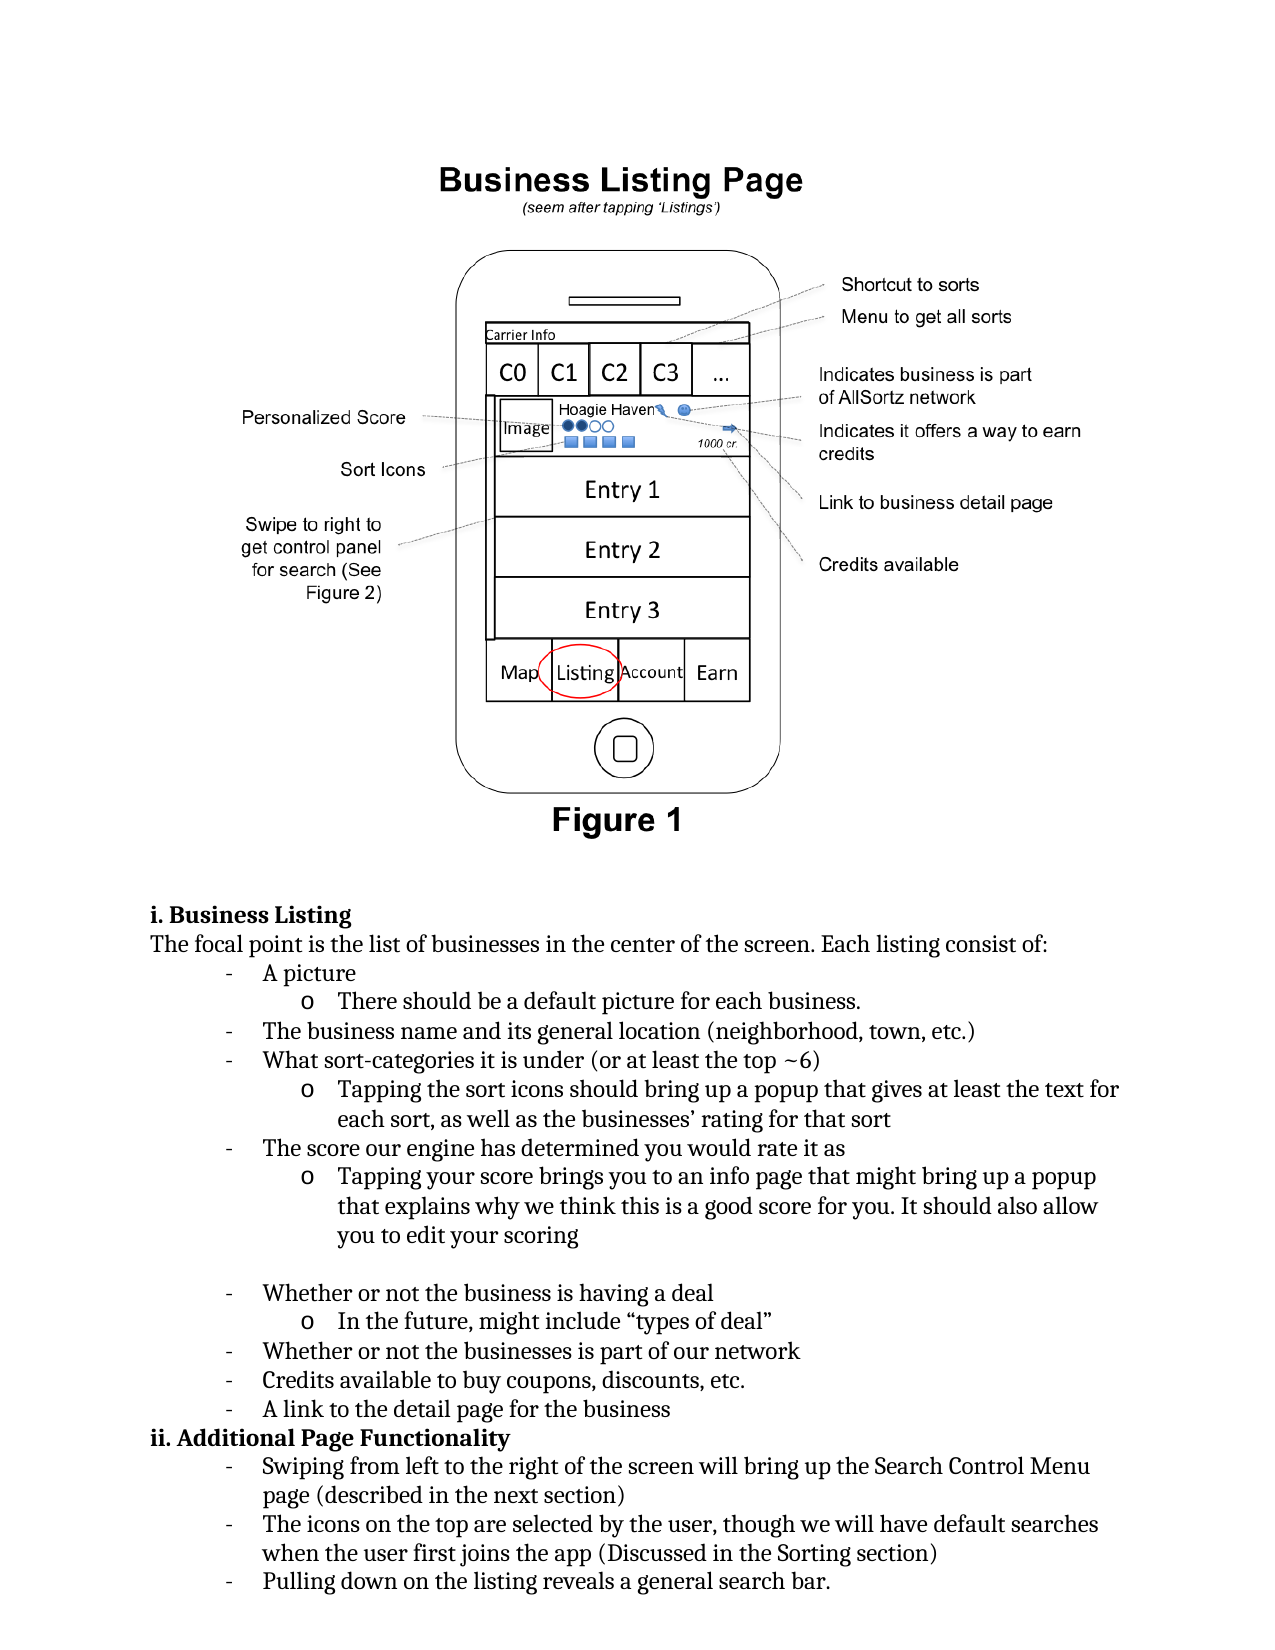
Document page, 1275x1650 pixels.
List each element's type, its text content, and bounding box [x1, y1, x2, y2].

list Tapping the sort icons should bring up a popup that gives at least the text for each sort, as well as the businesses’ rating for that sort [300, 1075, 1125, 1133]
list Credits available to buy coupons, discounts, etc. [225, 1366, 1125, 1395]
list Pulling down on the listing reveals a general search bar. [225, 1567, 1125, 1596]
text ii. Additional Page Functionality [150, 1423, 1125, 1452]
picture [150, 150, 1125, 873]
list The score our engine has determined you would rate it as [225, 1133, 1125, 1162]
list There should be a default picture for each business. [300, 987, 1125, 1017]
list Whether or not the business is having a deal [225, 1278, 1125, 1307]
list A picture [225, 958, 1125, 987]
list Whether or not the businesses is part of our network [225, 1337, 1125, 1366]
list Swiping from left to the right of the screen will bring up the Search Control Menu page (described in the next section) [225, 1452, 1125, 1510]
text i. Business Listing [150, 901, 1125, 930]
list The icons on the top are selected by the user, though we will have default searches when the user first joins the app (Discussed in the Sorting section) [225, 1510, 1125, 1567]
list The business name and its general location (neighborhood, town, etc.) [225, 1017, 1125, 1046]
list A link to the detail page for the business [225, 1395, 1125, 1423]
list In the future, might include “types of deal” [300, 1307, 1125, 1337]
list Tapping your score brings you to an info page that might bring up a popup that explains why we think this is a good score for you. It should also allow you to edit your scoring [300, 1162, 1125, 1250]
list What sort-categories it is under (or at least the top ~6) [225, 1046, 1125, 1075]
text The focal point is the list of businesses in the center of the screen. Each listing consist of: [150, 930, 1125, 958]
